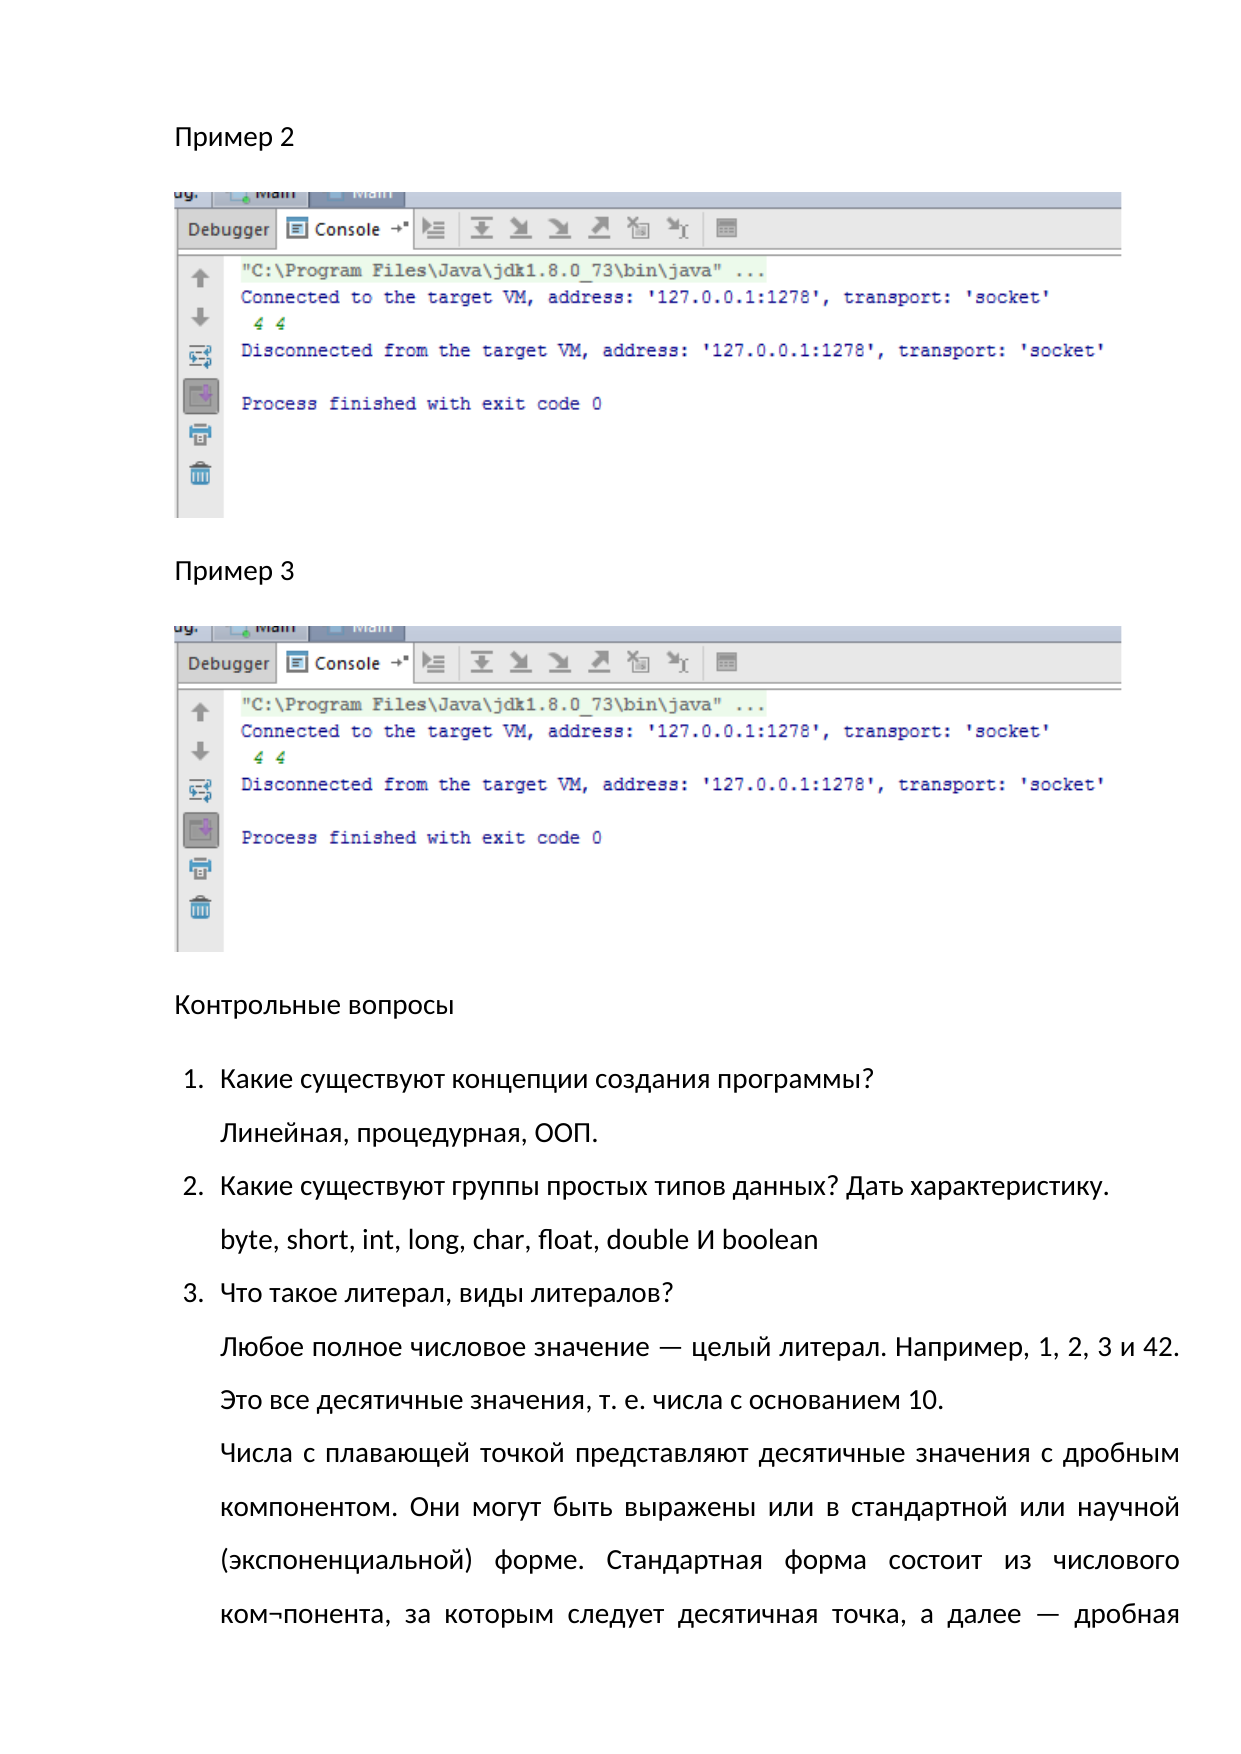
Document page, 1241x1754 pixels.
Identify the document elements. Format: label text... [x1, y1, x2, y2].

text Любое полное числовое значение — целый литерал. Например, 1, 2, 3 и 42. Это все десятичные значения, т. е. числа с основанием 10. [220, 1328, 1181, 1417]
text Пример 2 [118, 118, 1181, 154]
picture [174, 192, 1122, 518]
list byte, short, int, long, char, float, double И boolean [220, 1221, 1181, 1256]
text Пример 3 [118, 552, 1181, 588]
text Контрольные вопросы [118, 986, 1181, 1022]
list Что такое литерал, виды литералов? [182, 1274, 1181, 1310]
picture [174, 626, 1122, 952]
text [220, 1434, 1181, 1631]
text Линейная, процедурная, ООП. [220, 1114, 1181, 1149]
list Какие существуют концепции создания программы? [182, 1061, 1181, 1096]
list Какие существуют группы простых типов данных? Дать характеристику. [182, 1167, 1181, 1203]
